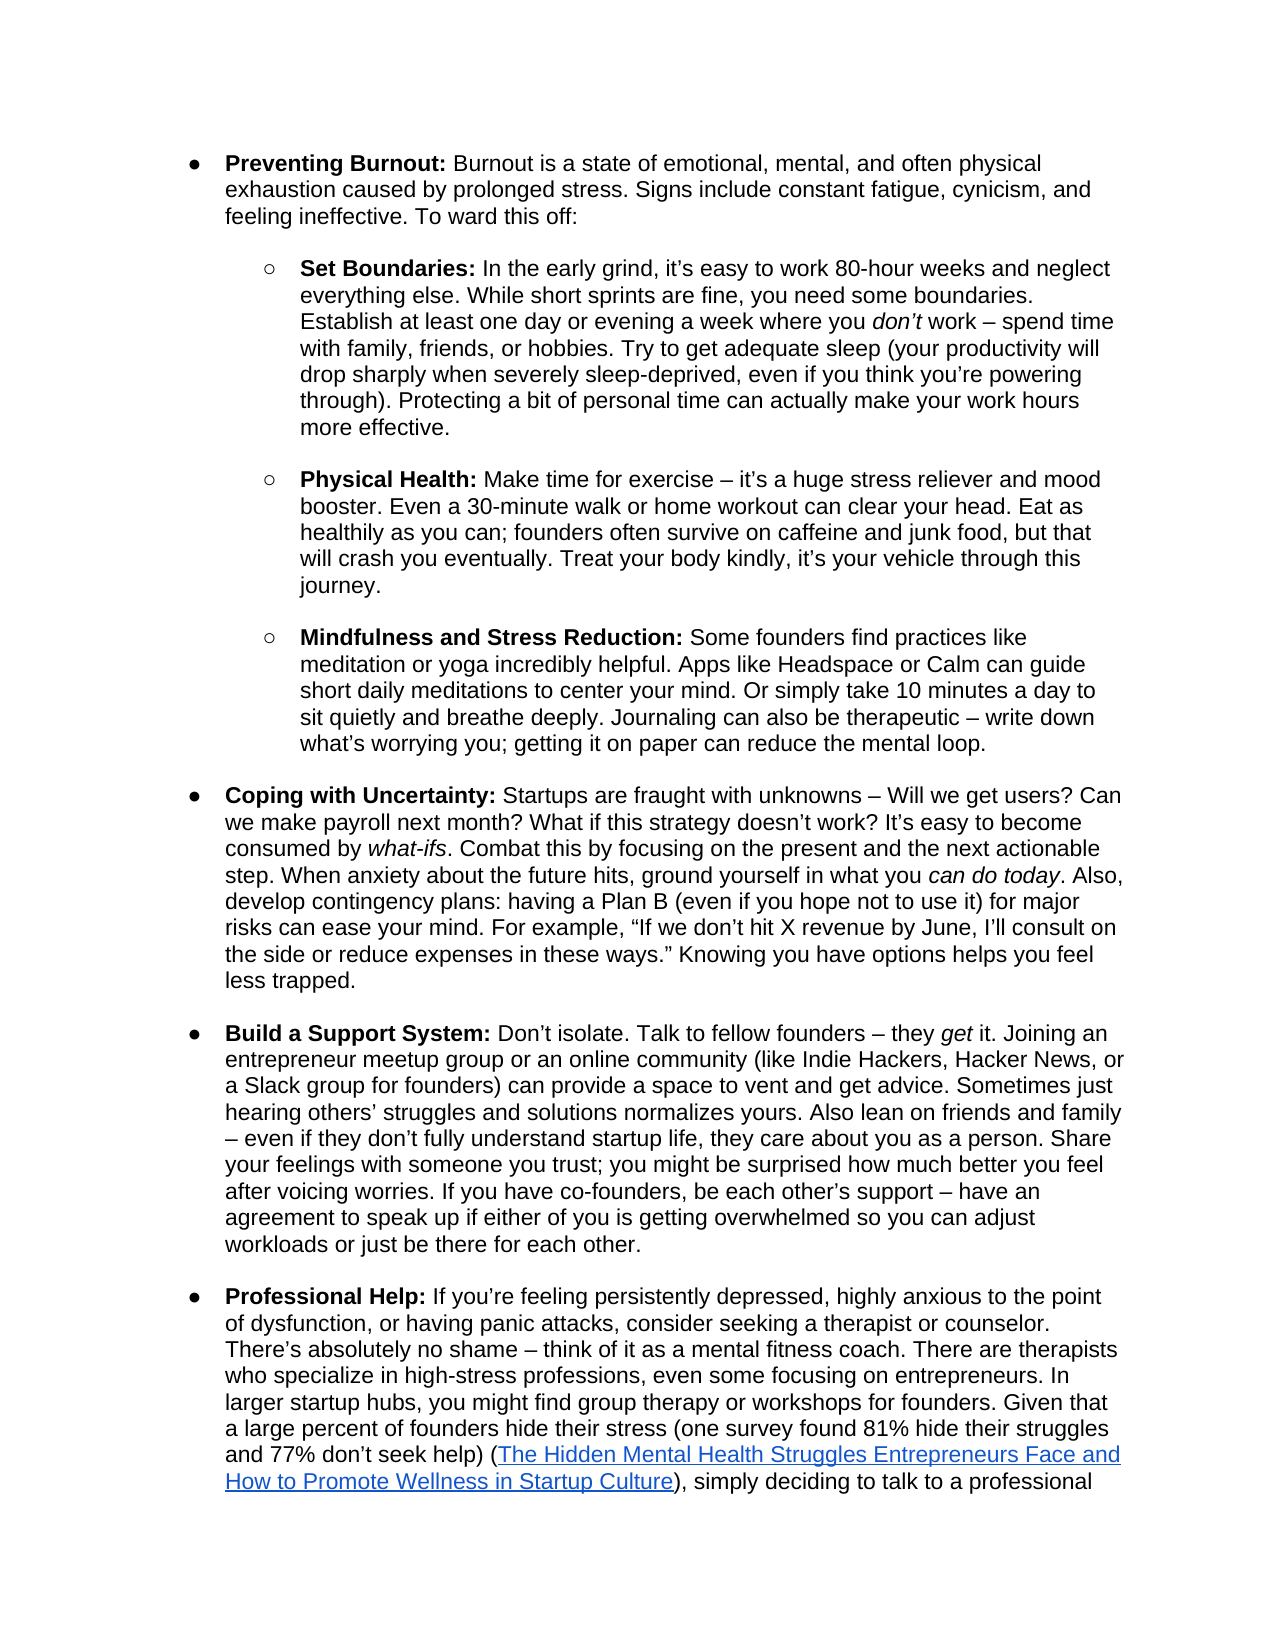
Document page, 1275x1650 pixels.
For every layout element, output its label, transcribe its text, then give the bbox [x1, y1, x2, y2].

list Mindfulness and Stress Reduction: Some founders find practices like meditation or yoga incredibly helpful. Apps like Headspace or Calm can guide short daily meditations to center your mind. Or simply take 10 minutes a day to sit quietly and breathe deeply. Journaling can also be therapeutic – write down what’s worrying you; getting it on paper can reduce the mental loop. [262, 624, 1125, 782]
list Physical Health: Make time for exercise – it’s a huge stress reliever and mood booster. Even a 30-minute walk or home workout can clear your head. Eat as healthily as you can; founders often survive on caffeine and junk food, but that will crash you eventually. Treat your body kindly, it’s your vehicle through this journey. [262, 466, 1125, 624]
list Preventing Burnout: Burnout is a state of emotional, mental, and often physical exhaustion caused by prolonged stress. Signs include constant fatigue, cynicism, and feeling ineffective. To ward this off: [187, 150, 1125, 255]
list Set Boundaries: In the early grind, it’s easy to work 80-hour weeks and neglect everything else. While short sprints are fine, you need some boundaries. Establish at least one day or evening a week where you don’t work – spend time with family, friends, or hobbies. Try to get adequate sleep (your productivity will drop sharply when severely sleep-deprived, even if you think you’re powering through). Protecting a bit of personal time can actually make your work hours more effective. [262, 255, 1125, 466]
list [187, 1283, 1125, 1494]
list Coping with Uncertainty: Startups are fraught with unknowns – Will we get users? Can we make payroll next month? What if this strategy doesn’t work? It’s easy to become consumed by what-ifs. Combat this by focusing on the present and the next actionable step. When anxiety about the future hits, ground yourself in what you can do today. Also, develop contingency plans: having a Plan B (even if you hope not to use it) for major risks can ease your mind. For example, “If we don’t hit X revenue by June, I’ll consult on the side or reduce expenses in these ways.” Knowing you have options helps you feel less trapped. [187, 782, 1125, 1020]
list Build a Support System: Don’t isolate. Talk to fellow founders – they get it. Joining an entrepreneur meetup group or an online community (like Indie Hackers, Hacker News, or a Slack group for founders) can provide a space to vent and get advice. Sometimes just hearing others’ struggles and solutions normalizes yours. Also lean on friends and family – even if they don’t fully understand startup life, they care about you as a person. Share your feelings with someone you trust; you might be surprised how much better you feel after voicing worries. If you have co-founders, be each other’s support – have an agreement to speak up if either of you is getting overwhelmed so you can adjust workloads or just be there for each other. [187, 1020, 1125, 1283]
